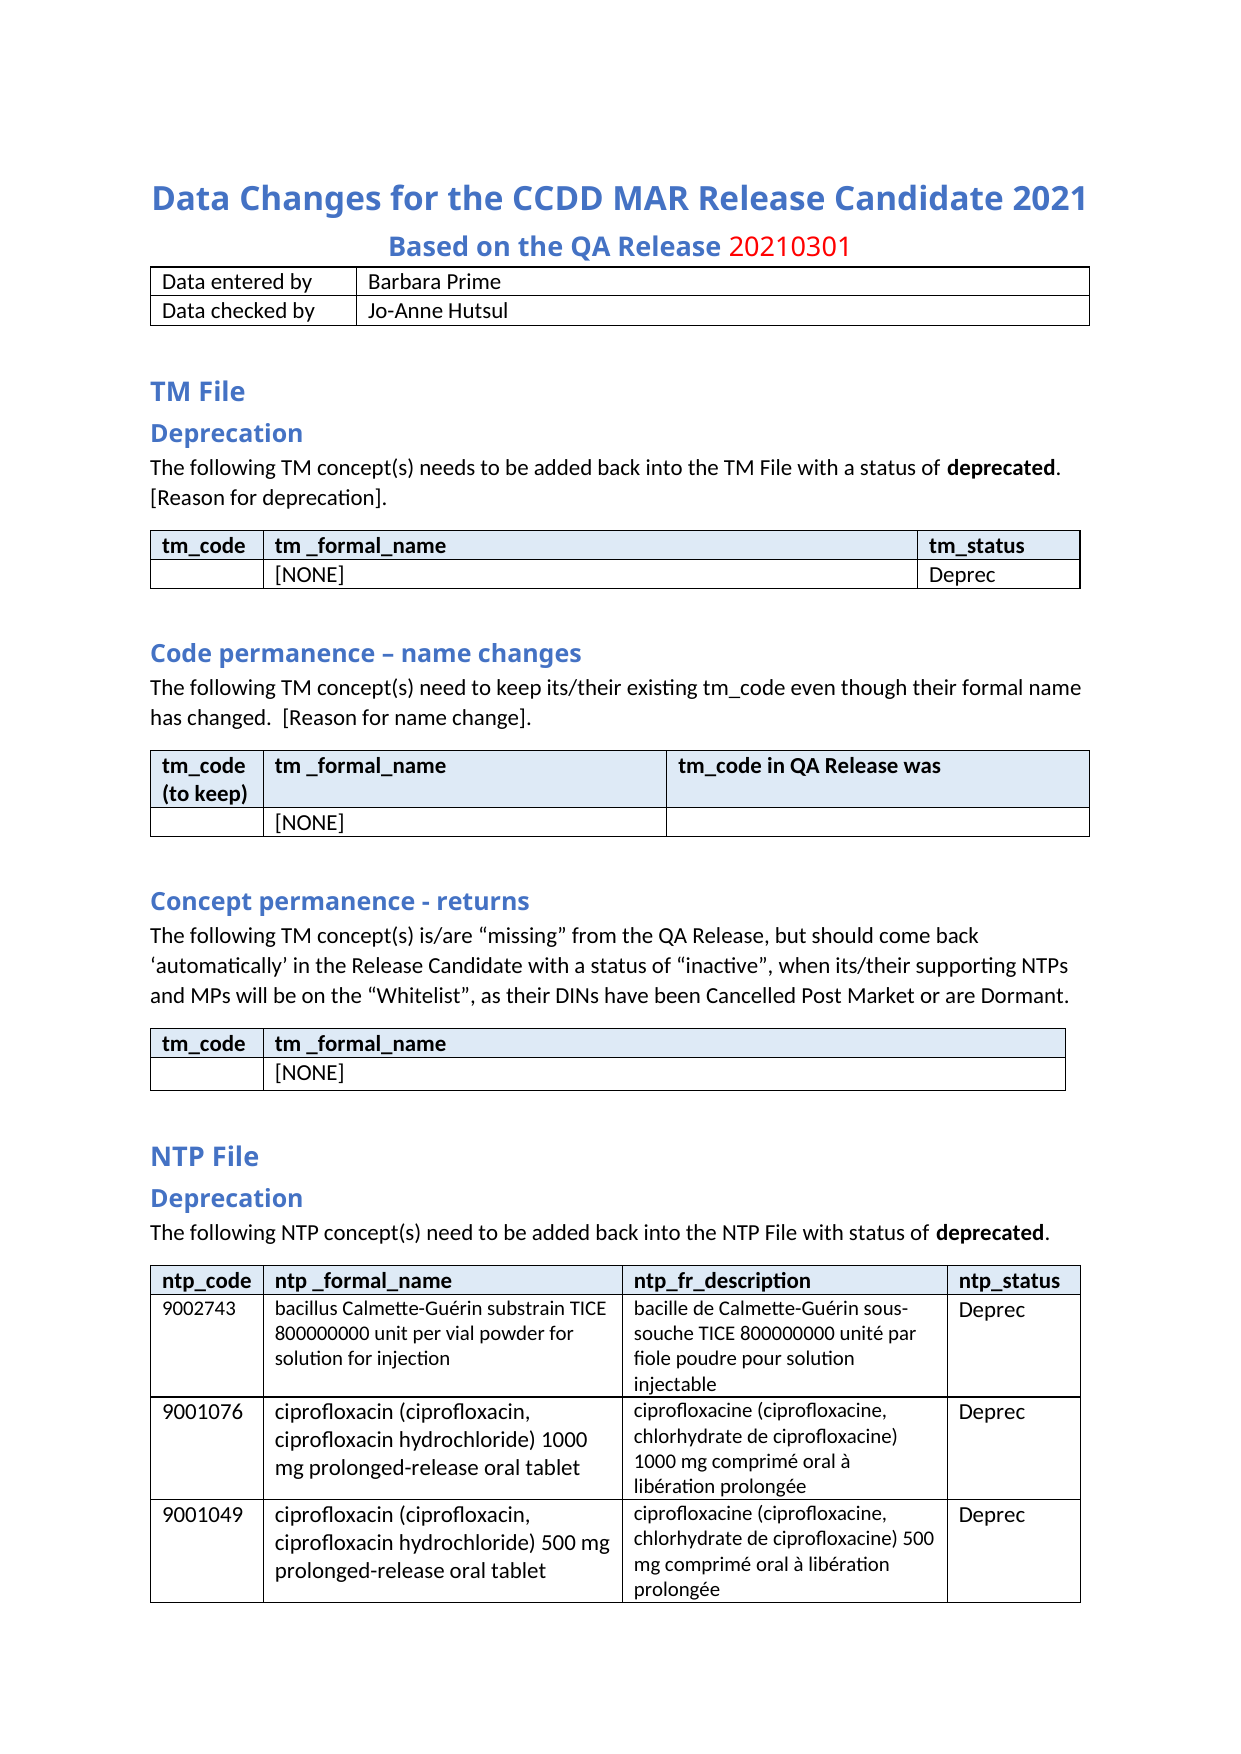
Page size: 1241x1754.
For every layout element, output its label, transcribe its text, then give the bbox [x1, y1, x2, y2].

subtitle Code permanence – name changes [150, 636, 1090, 670]
subtitle Based on the QA Release 20210301 [150, 227, 1090, 264]
table_cell [151, 808, 263, 836]
table_header tm_code in QA Release was [667, 751, 1089, 807]
table_cell [NONE] [264, 1058, 1065, 1090]
table_header ntp _formal_name [264, 1266, 622, 1294]
table_cell [151, 1058, 263, 1090]
subtitle NTP File [150, 1138, 1090, 1175]
table_cell 9001049 [151, 1500, 263, 1602]
table_cell ciprofloxacine (ciprofloxacine, chlorhydrate de ciprofloxacine) 500 mg comprimé oral à libération prolongée [623, 1500, 947, 1602]
table_header Barbara Prime [357, 268, 1089, 295]
table_cell [NONE] [264, 560, 917, 588]
table_cell bacillus Calmette-Guérin substrain TICE 800000000 unit per vial powder for solution for injection [264, 1295, 622, 1396]
text The following TM concept(s) need to keep its/their existing tm_code even though their formal name has changed. [Reason for name change]. [150, 673, 1090, 731]
table_header tm _formal_name [264, 531, 917, 559]
table_cell 9002743 [151, 1295, 263, 1396]
table_cell Deprec [948, 1500, 1080, 1602]
table_cell Jo-Anne Hutsul [357, 296, 1089, 324]
table_cell Deprec [948, 1398, 1080, 1499]
table_cell ciprofloxacin (ciprofloxacin, ciprofloxacin hydrochloride) 500 mg prolonged-release oral tablet [264, 1500, 622, 1602]
table_header tm_status [918, 531, 1079, 559]
table_header ntp_code [151, 1266, 263, 1294]
table_cell Deprec [918, 560, 1079, 588]
table_cell Data checked by [151, 296, 356, 324]
subtitle TM File [150, 373, 1090, 410]
subtitle Deprecation [150, 416, 1090, 450]
table_cell ciprofloxacine (ciprofloxacine, chlorhydrate de ciprofloxacine) 1000 mg comprimé oral à libération prolongée [623, 1398, 947, 1499]
text The following TM concept(s) is/are “missing” from the QA Release, but should come back ‘automatically’ in the Release Candidate with a status of “inactive”, when its/their supporting NTPs and MPs will be on the “Whitelist”, as their DINs have been Cancelled Post Market or are Dormant. [150, 921, 1090, 1009]
table_header tm _formal_name [264, 1029, 1065, 1057]
text The following TM concept(s) needs to be added back into the TM File with a status of deprecated. [Reason for deprecation]. [150, 453, 1090, 511]
table_cell [667, 808, 1089, 836]
table_header ntp_status [948, 1266, 1080, 1294]
table_cell bacille de Calmette-Guérin sous-souche TICE 800000000 unité par fiole poudre pour solution injectable [623, 1295, 947, 1396]
table_header Data entered by [151, 268, 356, 295]
subtitle Data Changes for the CCDD MAR Release Candidate 2021 [150, 175, 1090, 220]
table_cell [NONE] [264, 808, 666, 836]
table_cell 9001076 [151, 1398, 263, 1499]
table_header tm_code [151, 531, 263, 559]
text The following NTP concept(s) need to be added back into the NTP File with status of deprecated. [150, 1218, 1090, 1246]
subtitle Concept permanence - returns [150, 884, 1090, 918]
table_cell Deprec [948, 1295, 1080, 1396]
table_cell [151, 560, 263, 588]
subtitle Deprecation [150, 1181, 1090, 1215]
table_header tm_code [151, 1029, 263, 1057]
table_header tm _formal_name [264, 751, 666, 807]
table_cell ciprofloxacin (ciprofloxacin, ciprofloxacin hydrochloride) 1000 mg prolonged-release oral tablet [264, 1398, 622, 1499]
table_header tm_code (to keep) [151, 751, 263, 807]
table_header ntp_fr_description [623, 1266, 947, 1294]
